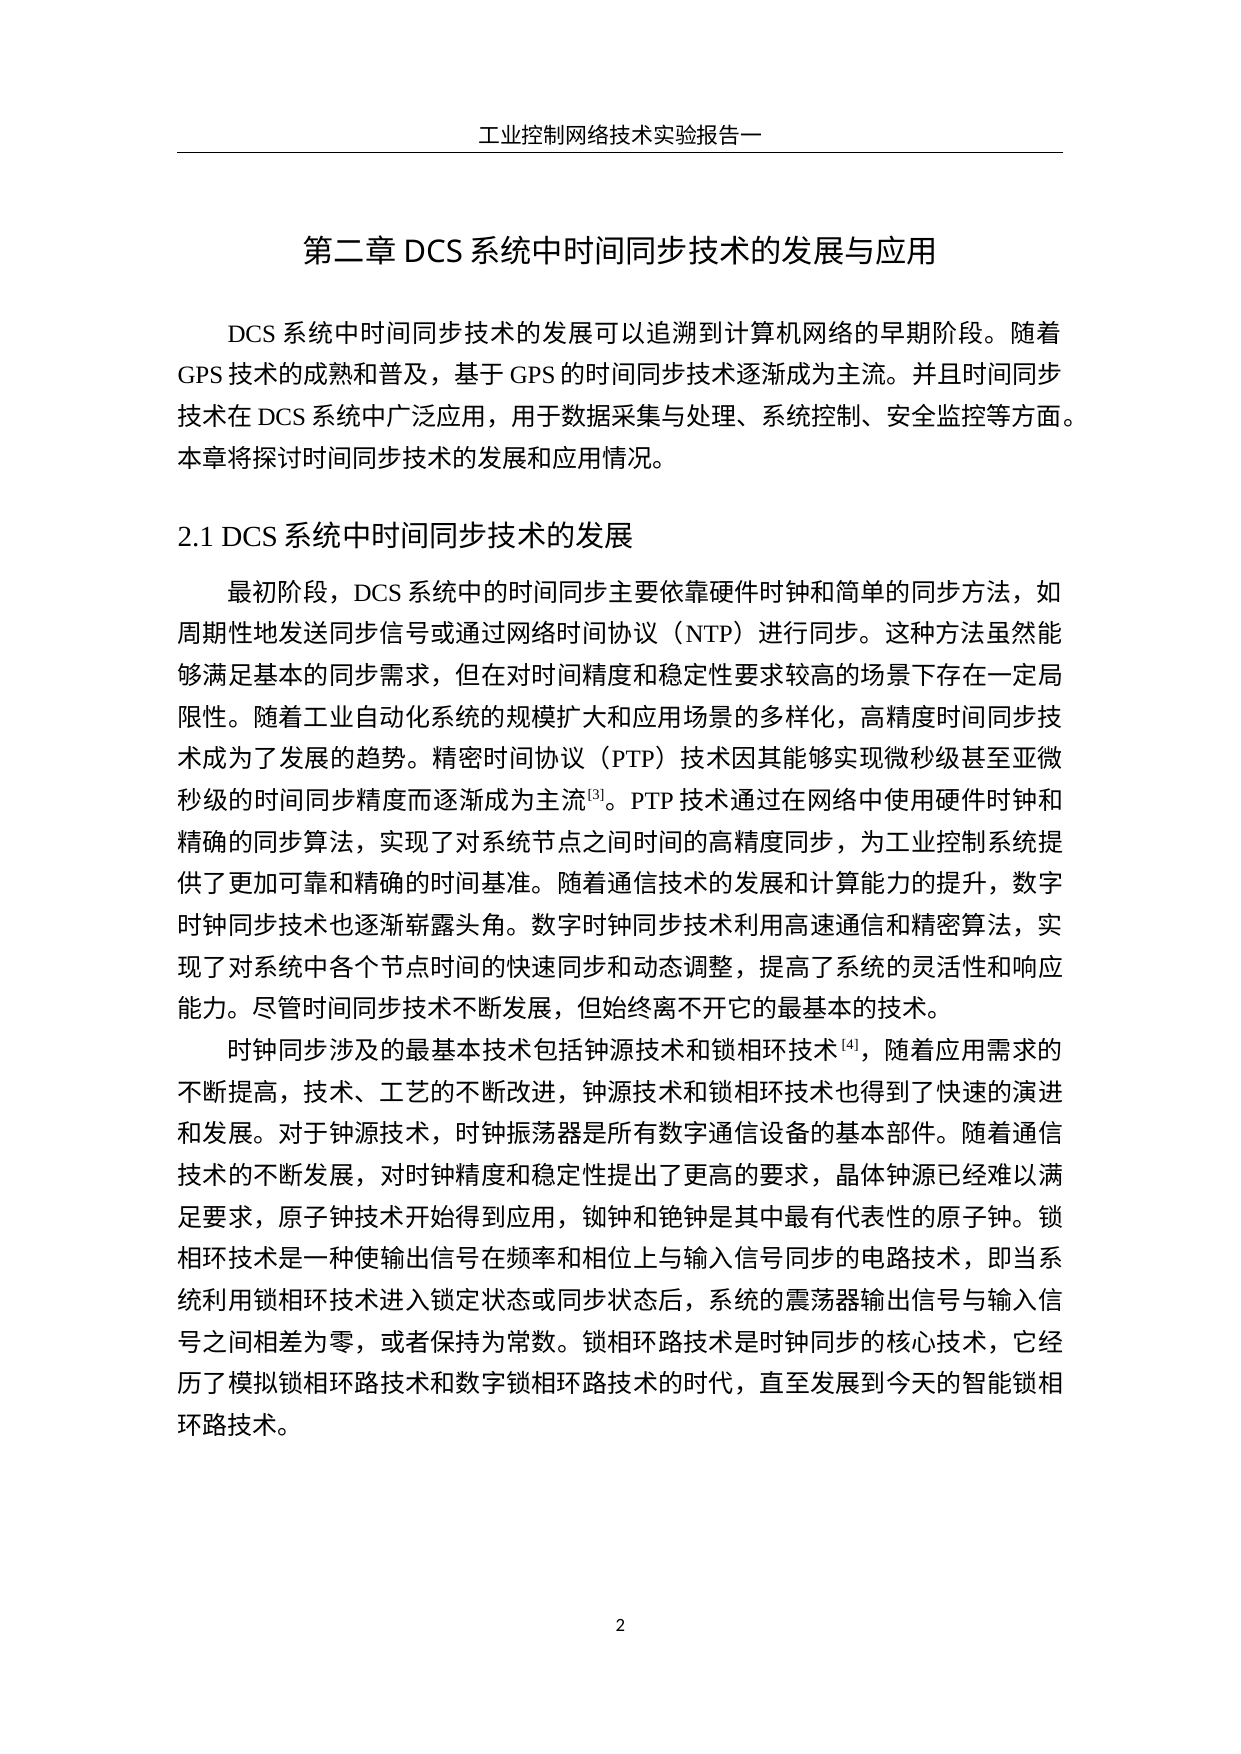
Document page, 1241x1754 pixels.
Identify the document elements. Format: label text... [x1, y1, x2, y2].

text 第二章 DCS系统中时间同步技术的发展与应用 [177, 229, 1063, 271]
text 2.1 DCS系统中时间同步技术的发展 [177, 513, 1063, 555]
text 最初阶段，DCS系统中的时间同步主要依靠硬件时钟和简单的同步方法，如周期性地发送同步信号或通过网络时间协议（NTP）进行同步。这种方法虽然能够满足基本的同步需求，但在对时间精度和稳定性要求较高的场景下存在一定局限性。随着工业自动化系统的规模扩大和应用场景的多样化，高精度时间同步技术成为了发展的趋势。精密时间协议（PTP）技术因其能够实现微秒级甚至亚微秒级的时间同步精度而逐渐成为主流[3]。PTP技术通过在网络中使用硬件时钟和精确的同步算法，实现了对系统节点之间时间的高精度同步，为工业控制系统提供了更加可靠和精确的时间基准。随着通信技术的发展和计算能力的提升，数字时钟同步技术也逐渐崭露头角。数字时钟同步技术利用高速通信和精密算法，实现了对系统中各个节点时间的快速同步和动态调整，提高了系统的灵活性和响应能力。尽管时间同步技术不断发展，但始终离不开它的最基本的技术。 [177, 568, 1063, 1026]
text DCS系统中时间同步技术的发展可以追溯到计算机网络的早期阶段。随着GPS技术的成熟和普及，基于GPS的时间同步技术逐渐成为主流。并且时间同步技术在DCS系统中广泛应用，用于数据采集与处理、系统控制、安全监控等方面。本章将探讨时间同步技术的发展和应用情况。 [177, 309, 1063, 475]
text 时钟同步涉及的最基本技术包括钟源技术和锁相环技术[4]，随着应用需求的不断提高，技术、工艺的不断改进，钟源技术和锁相环技术也得到了快速的演进和发展。对于钟源技术，时钟振荡器是所有数字通信设备的基本部件。随着通信技术的不断发展，对时钟精度和稳定性提出了更高的要求，晶体钟源已经难以满足要求，原子钟技术开始得到应用，铷钟和铯钟是其中最有代表性的原子钟。锁相环技术是一种使输出信号在频率和相位上与输入信号同步的电路技术，即当系统利用锁相环技术进入锁定状态或同步状态后，系统的震荡器输出信号与输入信号之间相差为零，或者保持为常数。锁相环路技术是时钟同步的核心技术，它经历了模拟锁相环路技术和数字锁相环路技术的时代，直至发展到今天的智能锁相环路技术。 [177, 1026, 1063, 1443]
